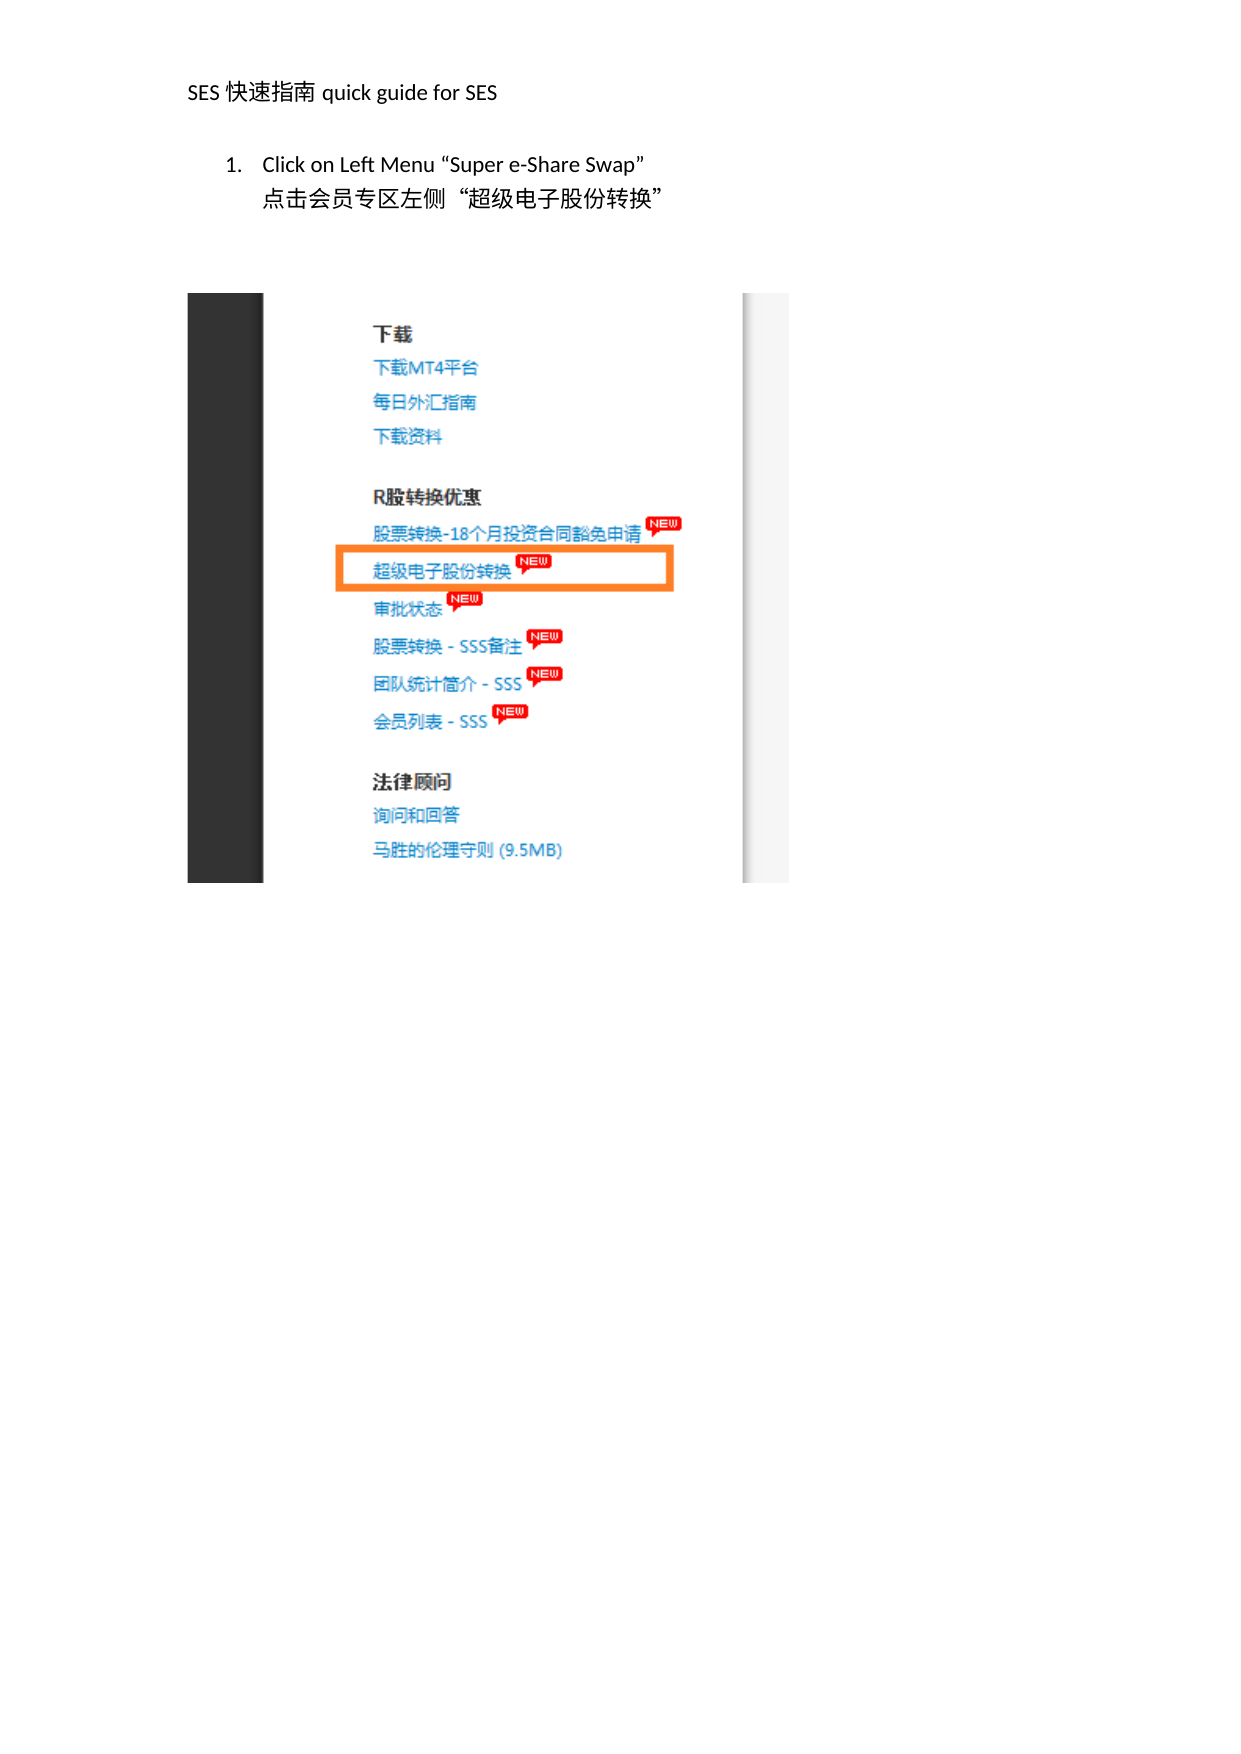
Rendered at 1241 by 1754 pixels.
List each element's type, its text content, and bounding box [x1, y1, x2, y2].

picture [187, 293, 789, 883]
list Click on Left Menu “Super e-Share Swap” 点击会员专区左侧“超级电子股份转换” [225, 150, 1053, 214]
